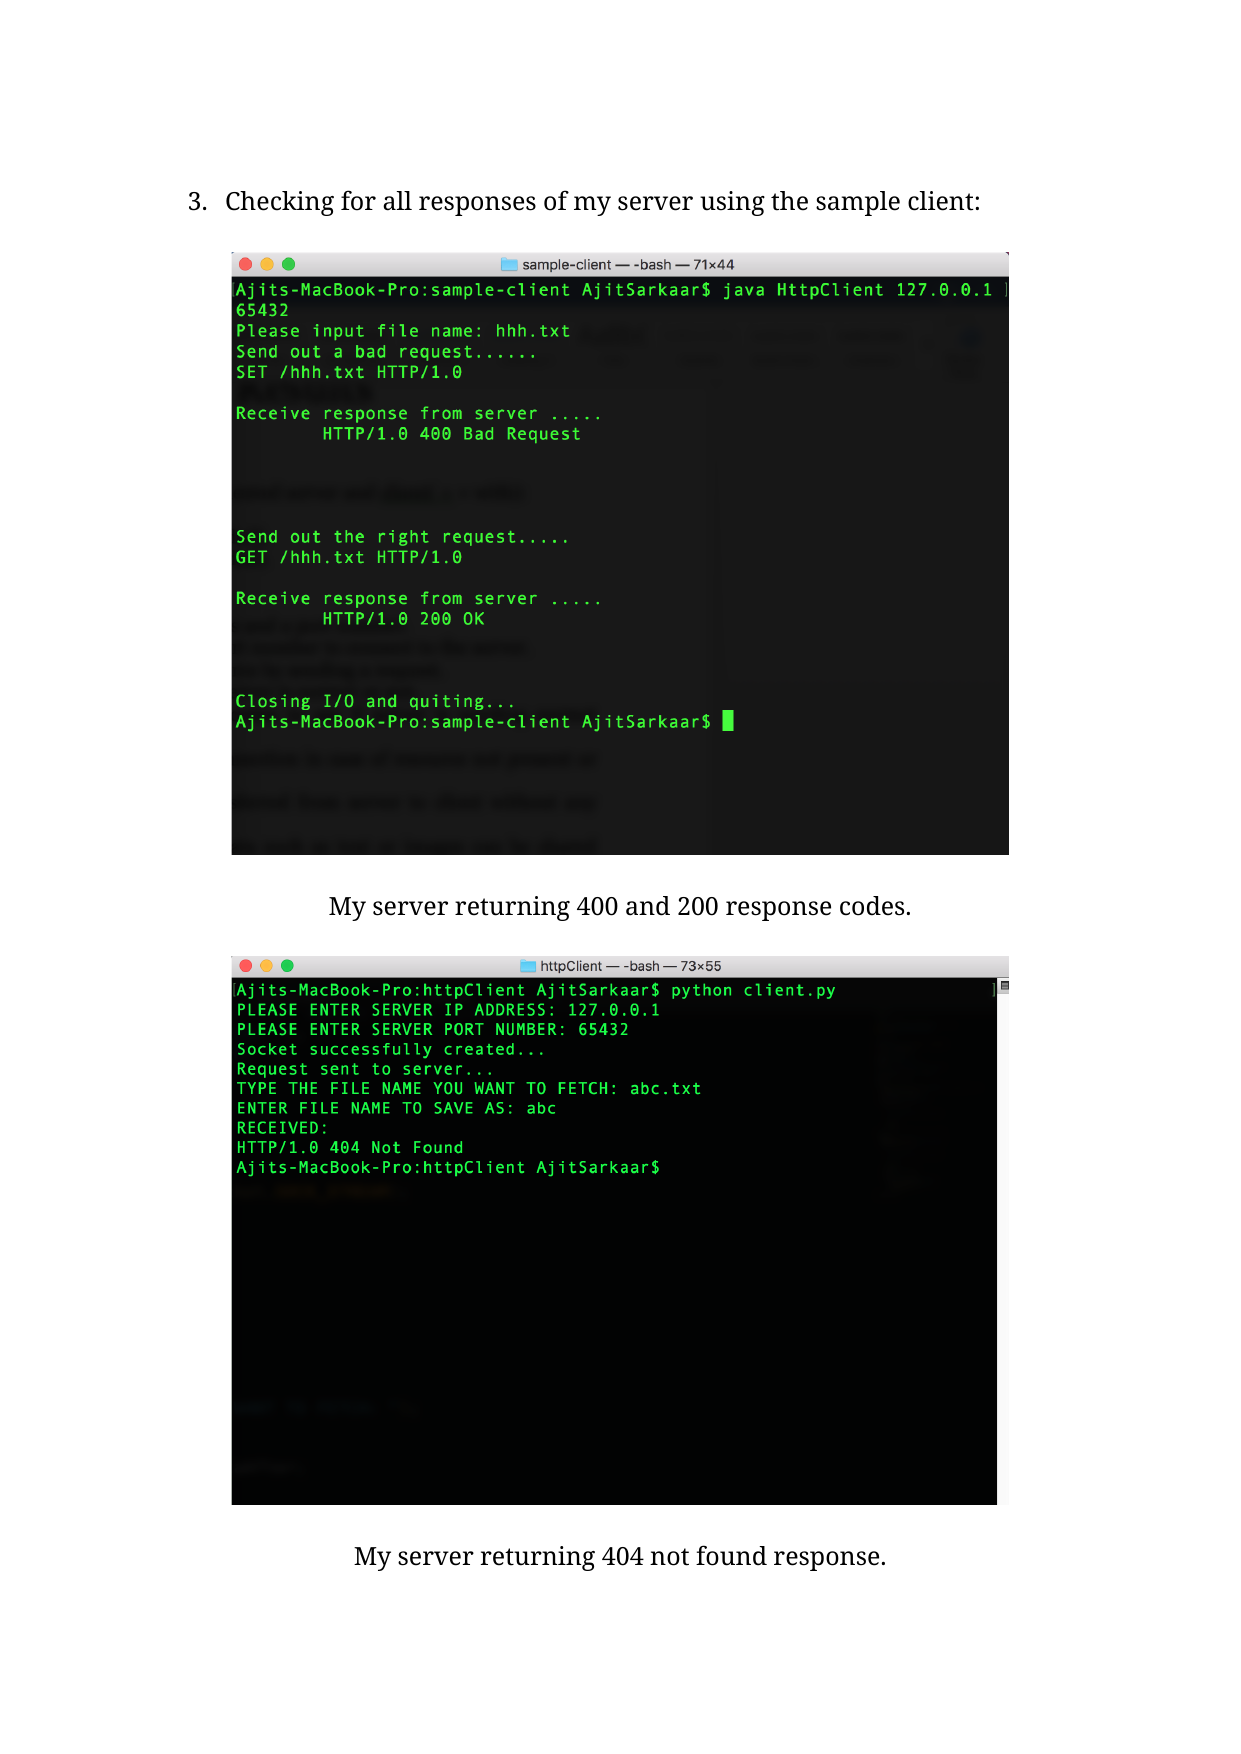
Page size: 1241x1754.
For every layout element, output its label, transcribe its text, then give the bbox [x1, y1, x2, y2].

text My server returning 404 not found response. [150, 1538, 1090, 1572]
text My server returning 400 and 200 response codes. [150, 888, 1090, 922]
list Checking for all responses of my server using the sample client: [187, 184, 1090, 218]
picture [231, 956, 1009, 1505]
picture [231, 252, 1009, 855]
